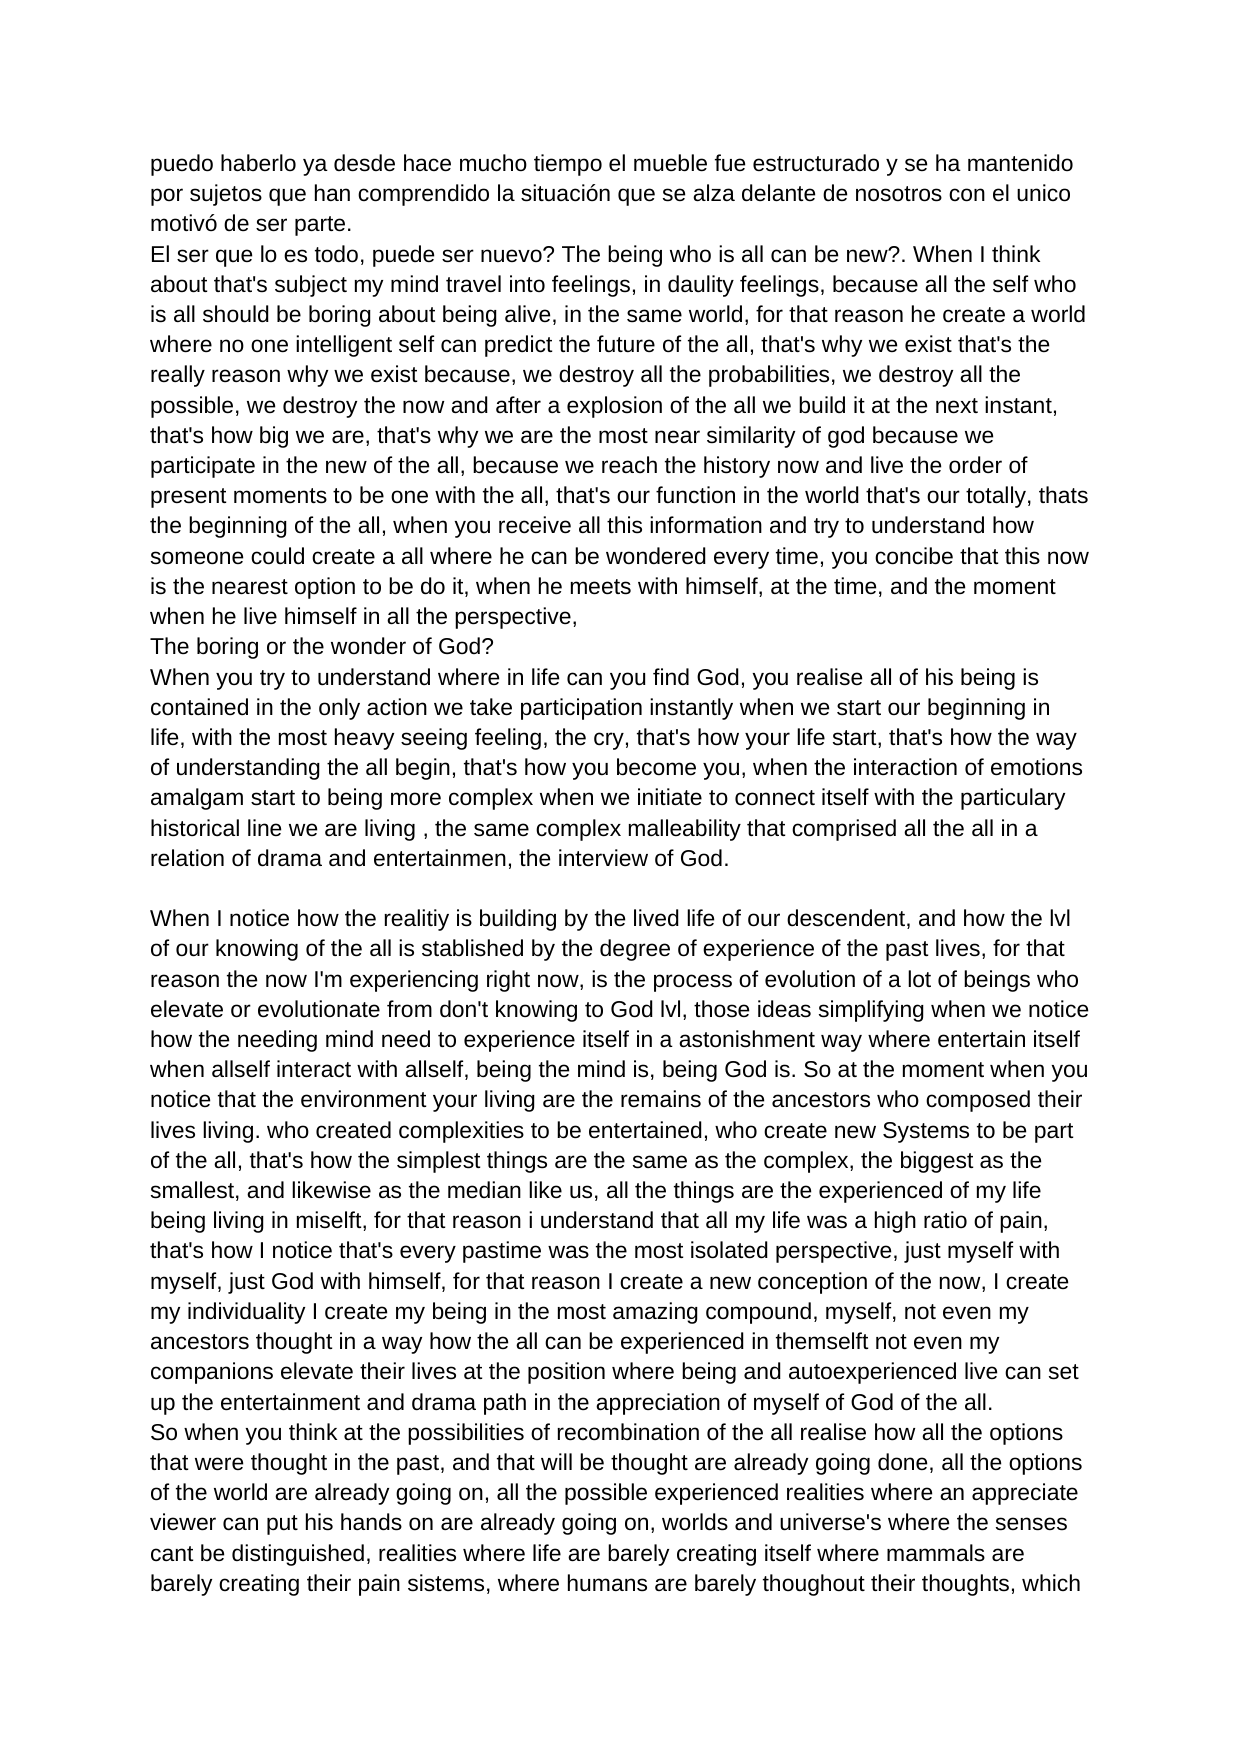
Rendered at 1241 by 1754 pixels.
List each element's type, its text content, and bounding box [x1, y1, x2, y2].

text The boring or the wonder of God? [150, 633, 1090, 660]
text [150, 1419, 1090, 1596]
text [150, 150, 1090, 237]
text When you try to understand where in life can you find God, you realise all of his being is contained in the only action we take participation instantly when we start our beginning in life, with the most heavy seeing feeling, the cry, that's how your life start, that's how the way of understanding the all begin, that's how you become you, when the interaction of emotions amalgam start to being more complex when we initiate to connect itself with the particulary historical line we are living , the same complex malleability that comprised all the all in a relation of drama and entertainmen, the interview of God. [150, 663, 1090, 871]
text El ser que lo es todo, puede ser nuevo? The being who is all can be new?. When I think about that's subject my mind travel into feelings, in daulity feelings, because all the self who is all should be boring about being alive, in the same world, for that reason he create a world where no one intelligent self can predict the future of the all, that's why we exist that's the really reason why we exist because, we destroy all the probabilities, we destroy all the possible, we destroy the now and after a explosion of the all we build it at the next instant, that's how big we are, that's why we are the most near similarity of god because we participate in the new of the all, because we reach the history now and live the order of present moments to be one with the all, that's our function in the world that's our totally, thats the beginning of the all, when you receive all this information and try to understand how someone could create a all where he can be wondered every time, you concibe that this now is the nearest option to be do it, when he meets with himself, at the time, and the moment when he live himself in all the perspective, [150, 241, 1090, 629]
text When I notice how the realitiy is building by the lived life of our descendent, and how the lvl of our knowing of the all is stablished by the degree of experience of the past lives, for that reason the now I'm experiencing right now, is the process of evolution of a lot of beings who elevate or evolutionate from don't knowing to God lvl, those ideas simplifying when we notice how the needing mind need to experience itself in a astonishment way where entertain itself when allself interact with allself, being the mind is, being God is. So at the moment when you notice that the environment your living are the remains of the ancestors who composed their lives living. who created complexities to be entertained, who create new Systems to be part of the all, that's how the simplest things are the same as the complex, the biggest as the smallest, and likewise as the median like us, all the things are the experienced of my life being living in miselft, for that reason i understand that all my life was a high ratio of pain, that's how I notice that's every pastime was the most isolated perspective, just myself with myself, just God with himself, for that reason I create a new conception of the now, I create my individuality I create my being in the most amazing compound, myself, not even my ancestors thought in a way how the all can be experienced in themselft not even my companions elevate their lives at the position where being and autoexperienced live can set up the entertainment and drama path in the appreciation of myself of God of the all. [150, 905, 1090, 1415]
